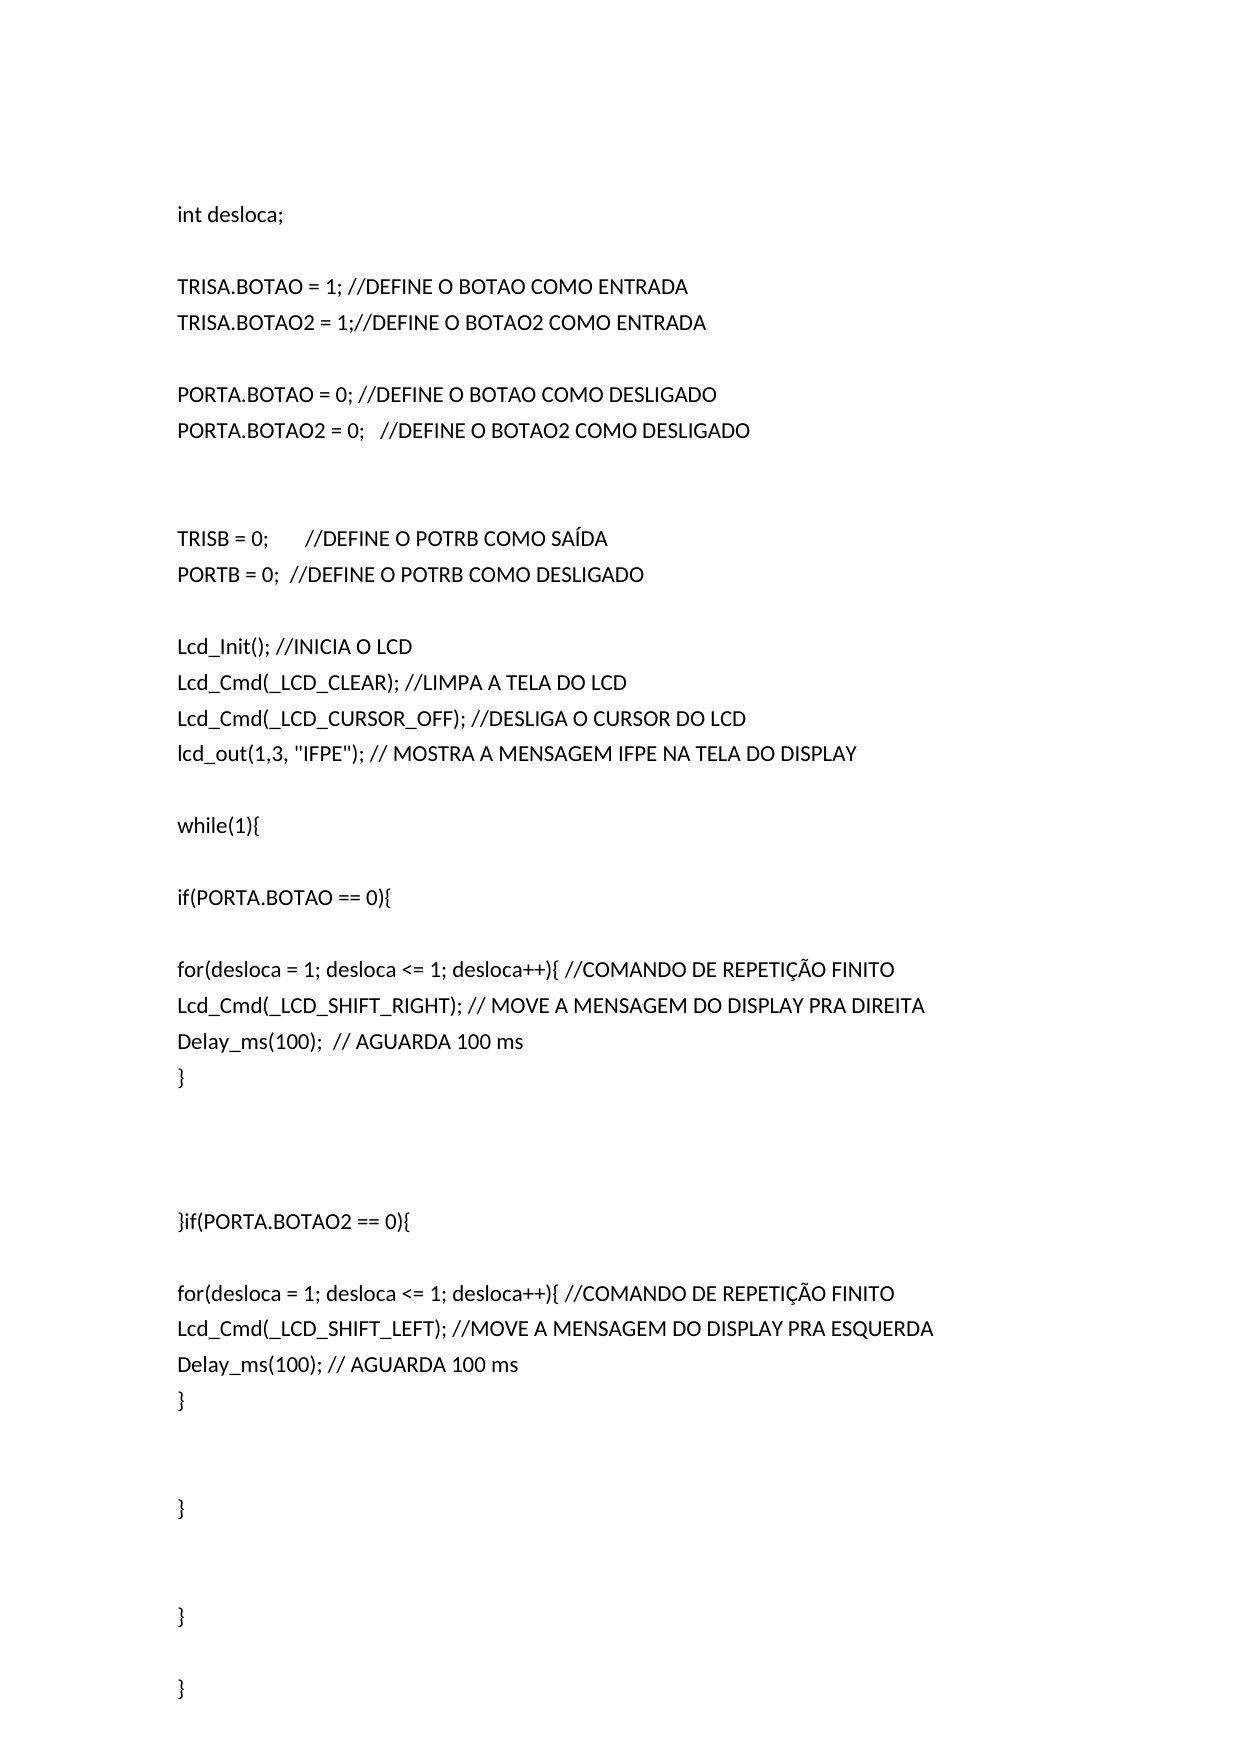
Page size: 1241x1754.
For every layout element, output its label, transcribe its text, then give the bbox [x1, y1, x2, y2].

text TRISA.BOTAO = 1; //DEFINE O BOTAO COMO ENTRADA [177, 272, 1062, 300]
text PORTA.BOTAO = 0; //DEFINE O BOTAO COMO DESLIGADO [177, 380, 1062, 408]
text Lcd_Cmd(_LCD_SHIFT_RIGHT); // MOVE A MENSAGEM DO DISPLAY PRA DIREITA [177, 991, 1062, 1019]
text Lcd_Cmd(_LCD_SHIFT_LEFT); //MOVE A MENSAGEM DO DISPLAY PRA ESQUERDA [177, 1314, 1062, 1343]
text TRISB = 0; //DEFINE O POTRB COMO SAÍDA [177, 524, 1062, 552]
text Lcd_Cmd(_LCD_CLEAR); //LIMPA A TELA DO LCD [177, 668, 1062, 696]
text Delay_ms(100); // AGUARDA 100 ms [177, 1351, 1062, 1378]
text Lcd_Init(); //INICIA O LCD [177, 632, 1062, 660]
text } [177, 1386, 1062, 1414]
text for(desloca = 1; desloca <= 1; desloca++){ //COMANDO DE REPETIÇÃO FINITO [177, 955, 1062, 983]
text } [177, 1063, 1062, 1091]
text Lcd_Cmd(_LCD_CURSOR_OFF); //DESLIGA O CURSOR DO LCD [177, 704, 1062, 732]
text for(desloca = 1; desloca <= 1; desloca++){ //COMANDO DE REPETIÇÃO FINITO [177, 1279, 1062, 1307]
text } [177, 1674, 1062, 1702]
text }if(PORTA.BOTAO2 == 0){ [177, 1207, 1062, 1235]
text if(PORTA.BOTAO == 0){ [177, 883, 1062, 911]
text TRISA.BOTAO2 = 1;//DEFINE O BOTAO2 COMO ENTRADA [177, 308, 1062, 336]
text while(1){ [177, 811, 1062, 839]
text } [177, 1602, 1062, 1630]
text Delay_ms(100); // AGUARDA 100 ms [177, 1027, 1062, 1055]
text PORTA.BOTAO2 = 0; //DEFINE O BOTAO2 COMO DESLIGADO [177, 416, 1062, 444]
text PORTB = 0; //DEFINE O POTRB COMO DESLIGADO [177, 560, 1062, 588]
text } [177, 1494, 1062, 1522]
text lcd_out(1,3, "IFPE"); // MOSTRA A MENSAGEM IFPE NA TELA DO DISPLAY [177, 739, 1062, 768]
text int desloca; [177, 201, 1062, 228]
